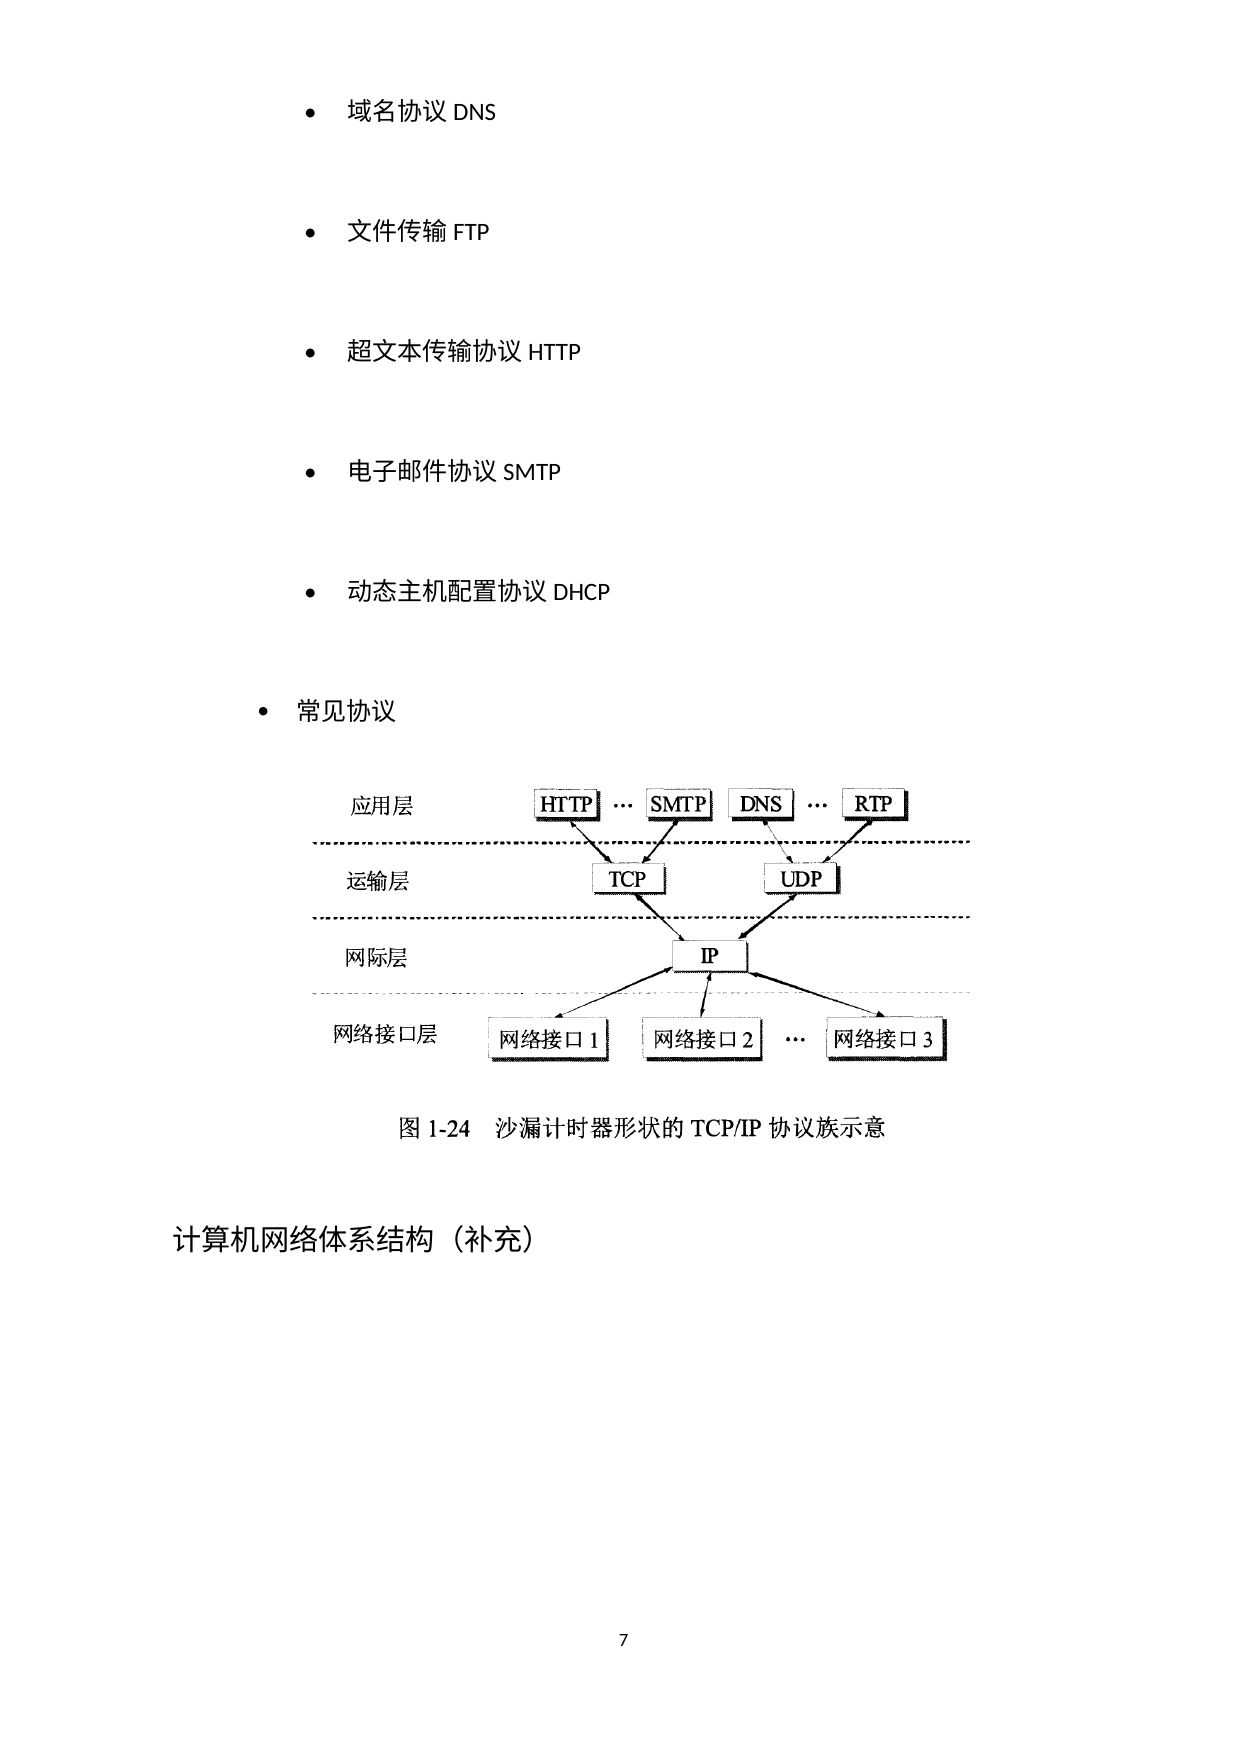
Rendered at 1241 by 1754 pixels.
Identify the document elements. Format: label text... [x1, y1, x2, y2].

text • 电子邮件协议 SMTP [304, 436, 1118, 504]
list 常见协议 [259, 676, 1118, 744]
text • 动态主机配置协议 DHCP [304, 556, 1118, 624]
text • 域名协议 DNS [304, 76, 1118, 144]
text • 文件传输 FTP [304, 196, 1118, 264]
picture [303, 772, 987, 1159]
text • 超文本传输协议 HTTP [304, 316, 1118, 384]
subtitle 计算机网络体系结构（补充） [172, 1203, 1118, 1271]
